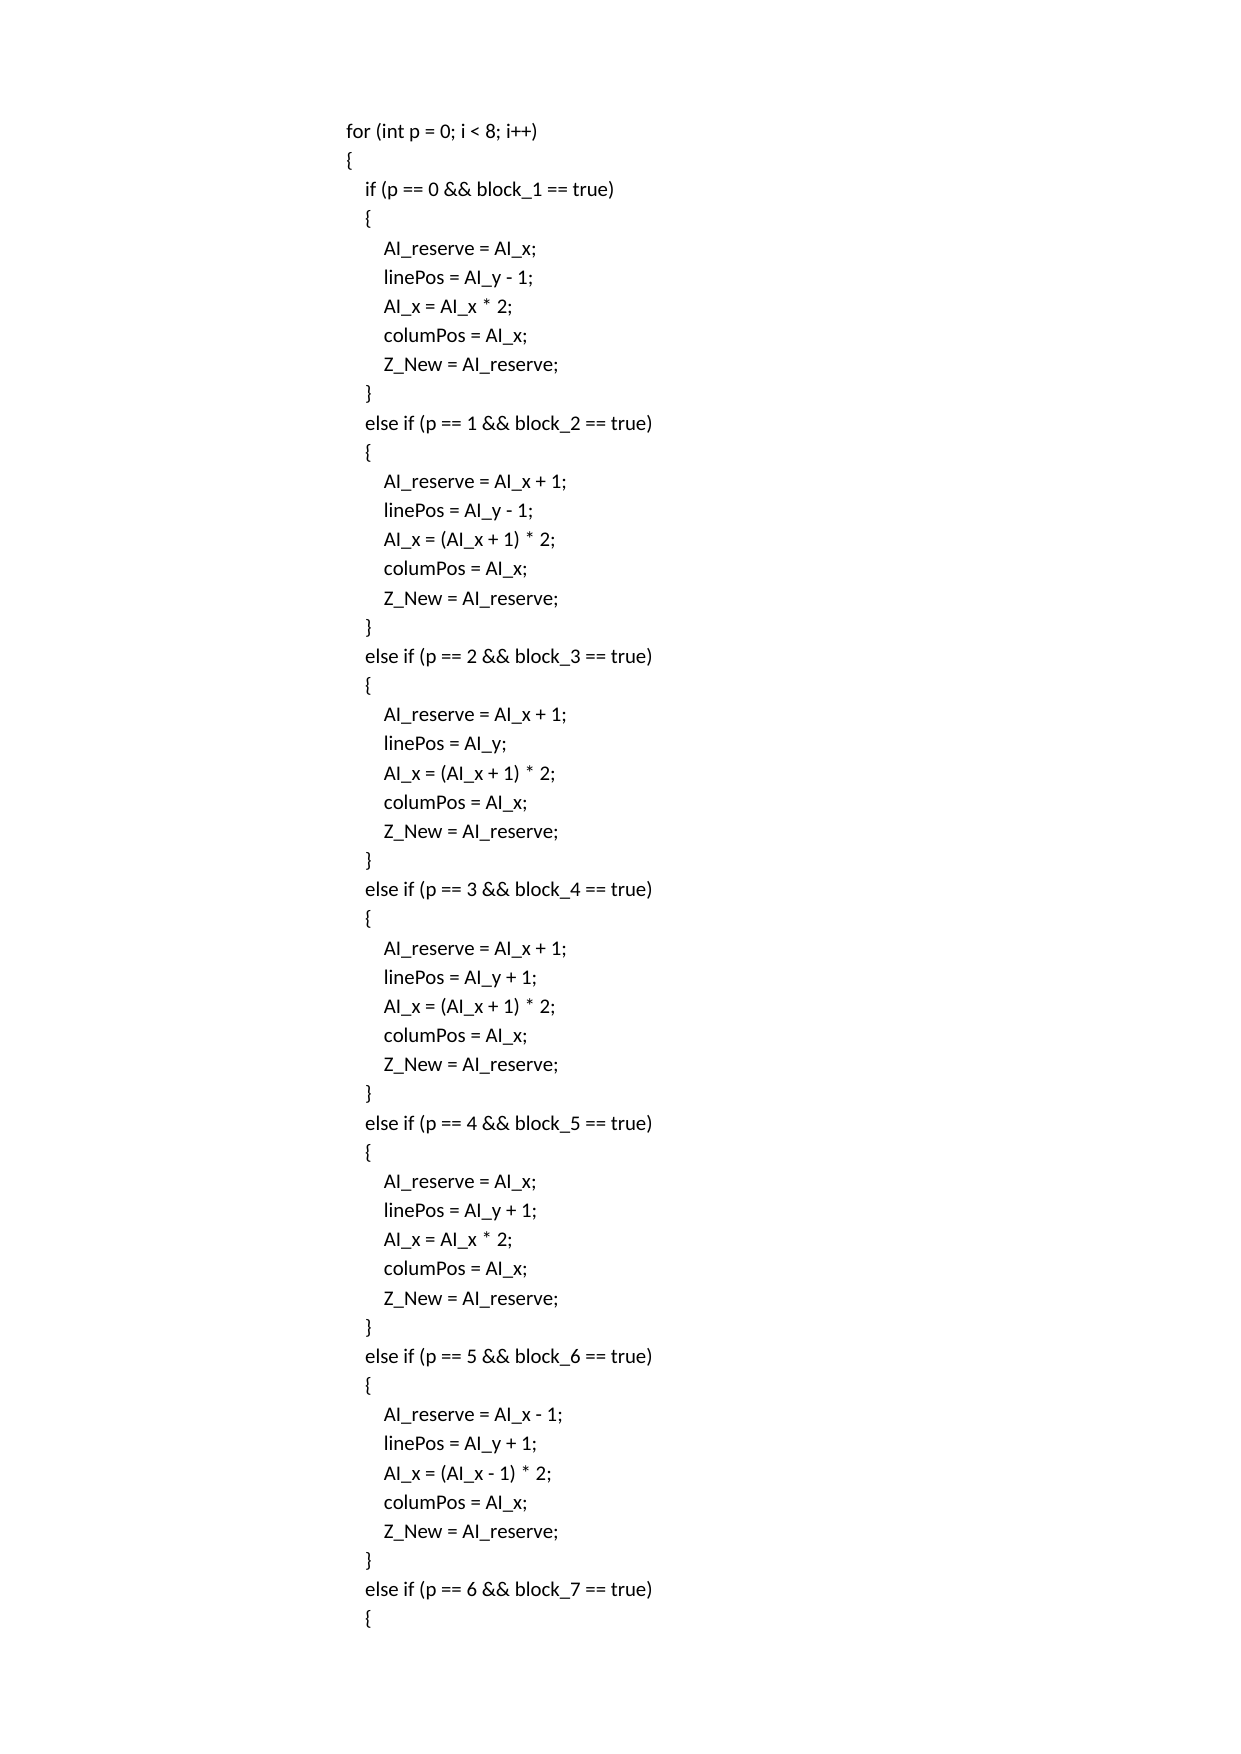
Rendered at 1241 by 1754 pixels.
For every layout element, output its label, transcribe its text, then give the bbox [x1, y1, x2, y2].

text AI_reserve = AI_x + 1; [177, 935, 1152, 960]
text AI_x = (AI_x - 1) * 2; [177, 1460, 1152, 1485]
text linePos = AI_y - 1; [177, 497, 1152, 523]
text AI_reserve = AI_x; [177, 235, 1152, 260]
text AI_x = (AI_x + 1) * 2; [177, 526, 1152, 552]
text Z_New = AI_reserve; [177, 818, 1152, 843]
text else if (p == 6 && block_7 == true) [177, 1576, 1152, 1602]
text { [177, 206, 1152, 231]
text AI_reserve = AI_x - 1; [177, 1401, 1152, 1427]
text AI_reserve = AI_x + 1; [177, 468, 1152, 493]
text else if (p == 1 && block_2 == true) [177, 410, 1152, 435]
text AI_x = AI_x * 2; [177, 293, 1152, 318]
text { [177, 672, 1152, 698]
text columPos = AI_x; [177, 1022, 1152, 1048]
text columPos = AI_x; [177, 789, 1152, 814]
text linePos = AI_y; [177, 731, 1152, 756]
text linePos = AI_y + 1; [177, 964, 1152, 989]
text } [177, 1314, 1152, 1339]
text for (int p = 0; i < 8; i++) [177, 118, 1152, 143]
text linePos = AI_y - 1; [177, 264, 1152, 289]
text Z_New = AI_reserve; [177, 1518, 1152, 1543]
text { [177, 1139, 1152, 1164]
text else if (p == 2 && block_3 == true) [177, 643, 1152, 668]
text columPos = AI_x; [177, 556, 1152, 581]
text Z_New = AI_reserve; [177, 351, 1152, 377]
text } [177, 1081, 1152, 1106]
text { [177, 906, 1152, 931]
text else if (p == 3 && block_4 == true) [177, 876, 1152, 902]
text } [177, 381, 1152, 406]
text { [177, 439, 1152, 464]
text } [177, 614, 1152, 639]
text Z_New = AI_reserve; [177, 1051, 1152, 1077]
text { [177, 1372, 1152, 1398]
text linePos = AI_y + 1; [177, 1197, 1152, 1223]
text columPos = AI_x; [177, 1256, 1152, 1281]
text Z_New = AI_reserve; [177, 585, 1152, 610]
text AI_reserve = AI_x; [177, 1168, 1152, 1193]
text columPos = AI_x; [177, 1489, 1152, 1514]
text } [177, 1547, 1152, 1573]
text } [177, 847, 1152, 873]
text else if (p == 5 && block_6 == true) [177, 1343, 1152, 1368]
text linePos = AI_y + 1; [177, 1431, 1152, 1456]
text AI_x = AI_x * 2; [177, 1226, 1152, 1252]
text AI_x = (AI_x + 1) * 2; [177, 760, 1152, 785]
text { [177, 1606, 1152, 1631]
text AI_x = (AI_x + 1) * 2; [177, 993, 1152, 1018]
text { [177, 147, 1152, 173]
text columPos = AI_x; [177, 322, 1152, 348]
text AI_reserve = AI_x + 1; [177, 701, 1152, 727]
text if (p == 0 && block_1 == true) [177, 176, 1152, 202]
text else if (p == 4 && block_5 == true) [177, 1110, 1152, 1135]
text Z_New = AI_reserve; [177, 1285, 1152, 1310]
